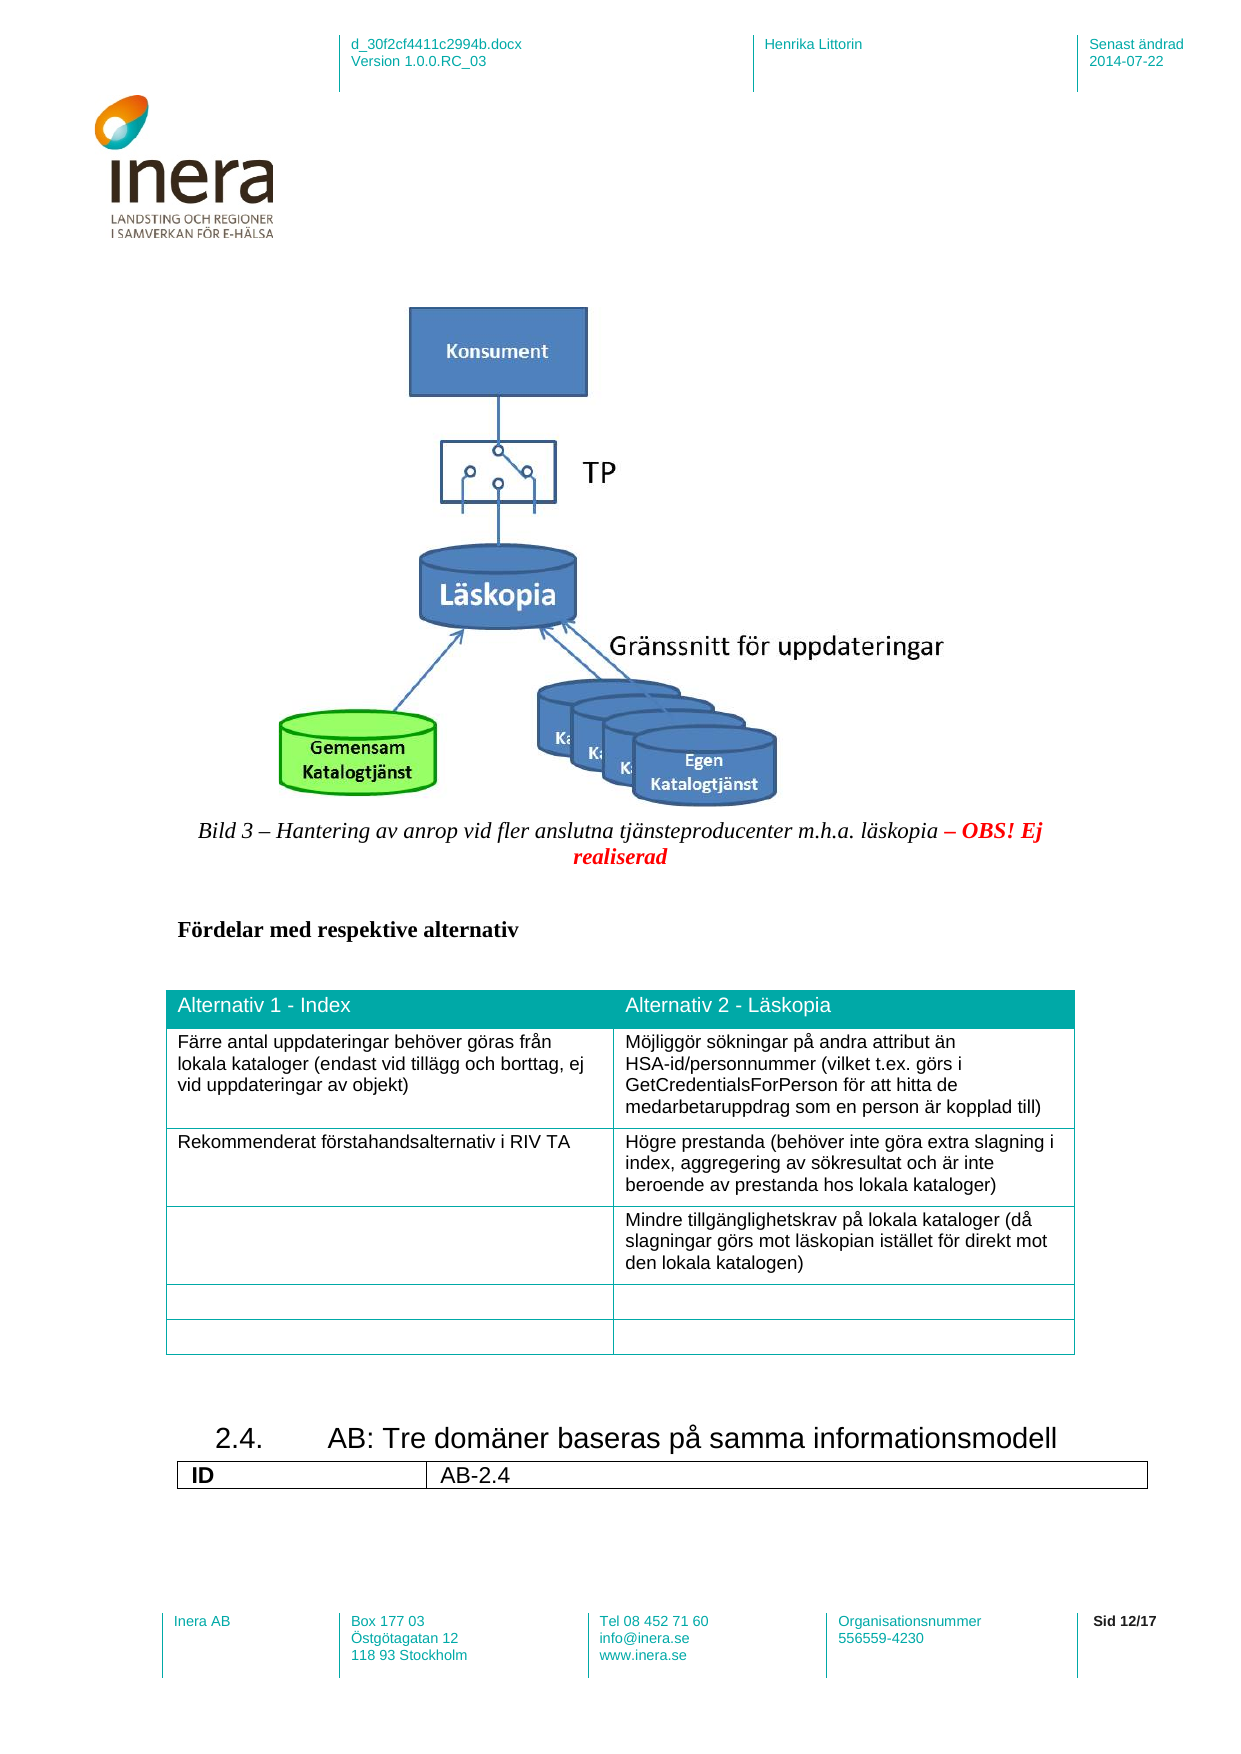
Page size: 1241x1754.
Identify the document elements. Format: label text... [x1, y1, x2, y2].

table_cell [167, 1285, 613, 1319]
table_cell Mindre tillgänglighetskrav på lokala kataloger (då slagningar görs mot läskopian istället för direkt mot den lokala katalogen) [614, 1207, 1074, 1284]
table_cell [614, 1285, 1074, 1319]
table_header Alternativ 1 - Index [167, 991, 613, 1028]
text Bild 3 – Hantering av anrop vid fler anslutna tjänsteproducenter m.h.a. läskopia – OBS! Ej realiserad [177, 817, 1063, 869]
table_header Alternativ 2 - Läskopia [614, 991, 1074, 1028]
table_cell [167, 1207, 613, 1284]
table_header ID [178, 1462, 426, 1488]
table_cell Högre prestanda (behöver inte göra extra slagning i index, aggregering av sökresultat och är inte beroende av prestanda hos lokala kataloger) [614, 1129, 1074, 1206]
table_cell Möjliggör sökningar på andra attribut än HSA-id/personnummer (vilket t.ex. görs i GetCredentialsForPerson för att hitta de medarbetaruppdrag som en person är kopplad till) [614, 1029, 1074, 1127]
text Fördelar med respektive alternativ [177, 917, 1063, 943]
table_cell Rekommenderat förstahandsalternativ i RIV TA [167, 1129, 613, 1206]
table_cell Färre antal uppdateringar behöver göras från lokala kataloger (endast vid tillägg och borttag, ej vid uppdateringar av objekt) [167, 1029, 613, 1127]
table_header AB-2.4 [427, 1462, 1147, 1488]
table_cell [167, 1320, 613, 1354]
picture [94, 95, 273, 238]
subtitle AB: Tre domäner baseras på samma informationsmodell [215, 1421, 1063, 1454]
picture [278, 307, 962, 807]
table_cell [614, 1320, 1074, 1354]
